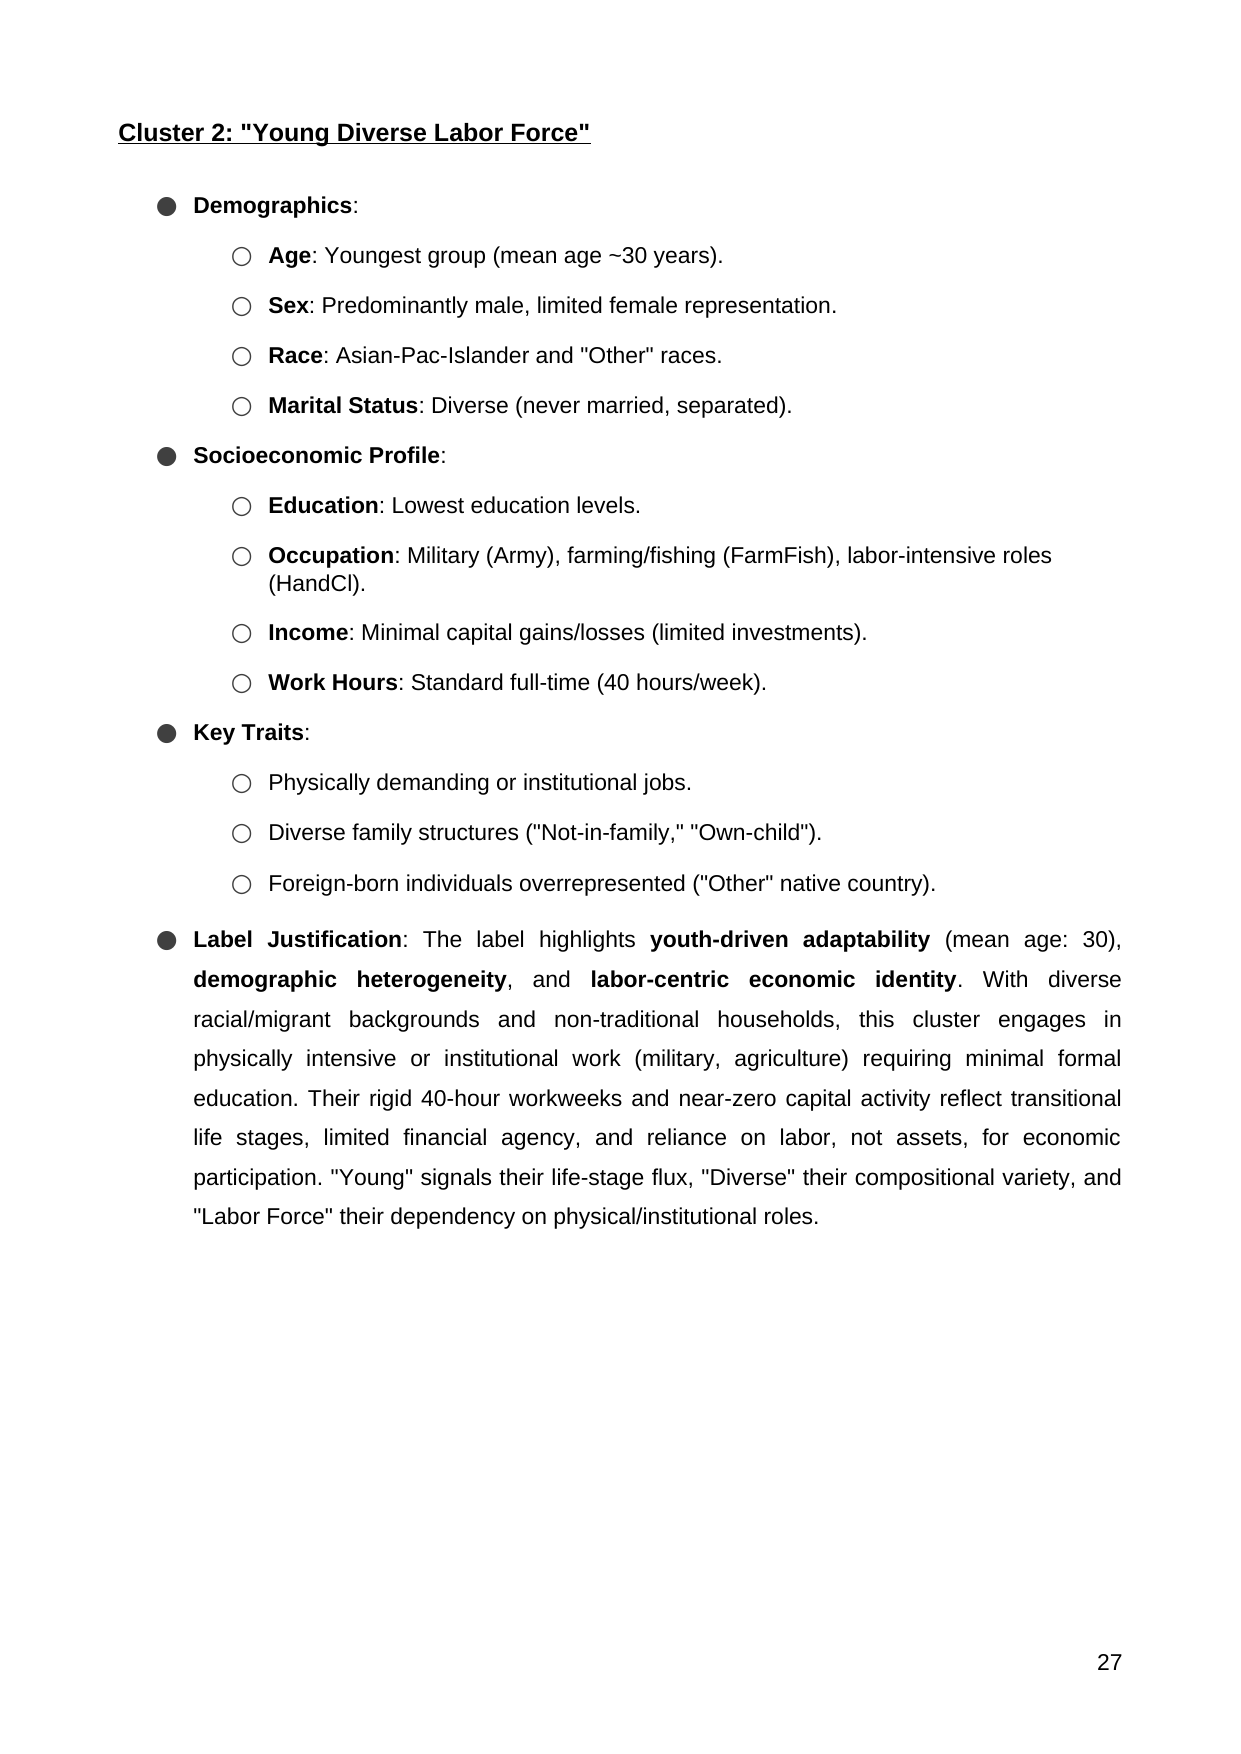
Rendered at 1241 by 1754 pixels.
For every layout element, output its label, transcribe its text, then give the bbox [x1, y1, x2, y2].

list Race: Asian-Pac-Islander and "Other" races. [231, 340, 1122, 369]
list Socioeconomic Profile: [156, 441, 1122, 470]
list Education: Lowest education levels. [231, 491, 1122, 520]
list Demographics: [156, 190, 1122, 219]
list Income: Minimal capital gains/losses (limited investments). [231, 617, 1122, 646]
list Key Traits: [156, 717, 1122, 747]
list Physically demanding or institutional jobs. [231, 767, 1122, 797]
list Marital Status: Diverse (never married, separated). [231, 390, 1122, 420]
list Age: Youngest group (mean age ~30 years). [231, 240, 1122, 269]
list Sex: Predominantly male, limited female representation. [231, 290, 1122, 319]
list Occupation: Military (Army), farming/fishing (FarmFish), labor-intensive roles (HandCl). [231, 541, 1122, 596]
list Foreign-born individuals overrepresented ("Other" native country). [231, 868, 1122, 897]
list Label Justification: The label highlights youth-driven adaptability (mean age: 30), demographic heterogeneity, and labor-centric economic identity. With diverse racial/migrant backgrounds and non-traditional households, this cluster engages in physically intensive or institutional work (military, agriculture) requiring minimal formal education. Their rigid 40-hour workweeks and near-zero capital activity reflect transitional life stages, limited financial agency, and reliance on labor, not assets, for economic participation. "Young" signals their life-stage flux, "Diverse" their compositional variety, and "Labor Force" their dependency on physical/institutional roles. [156, 924, 1122, 1230]
list Diverse family structures ("Not-in-family," "Own-child"). [231, 818, 1122, 847]
list Work Hours: Standard full-time (40 hours/week). [231, 667, 1122, 697]
text Cluster 2: "Young Diverse Labor Force" [118, 118, 1122, 147]
